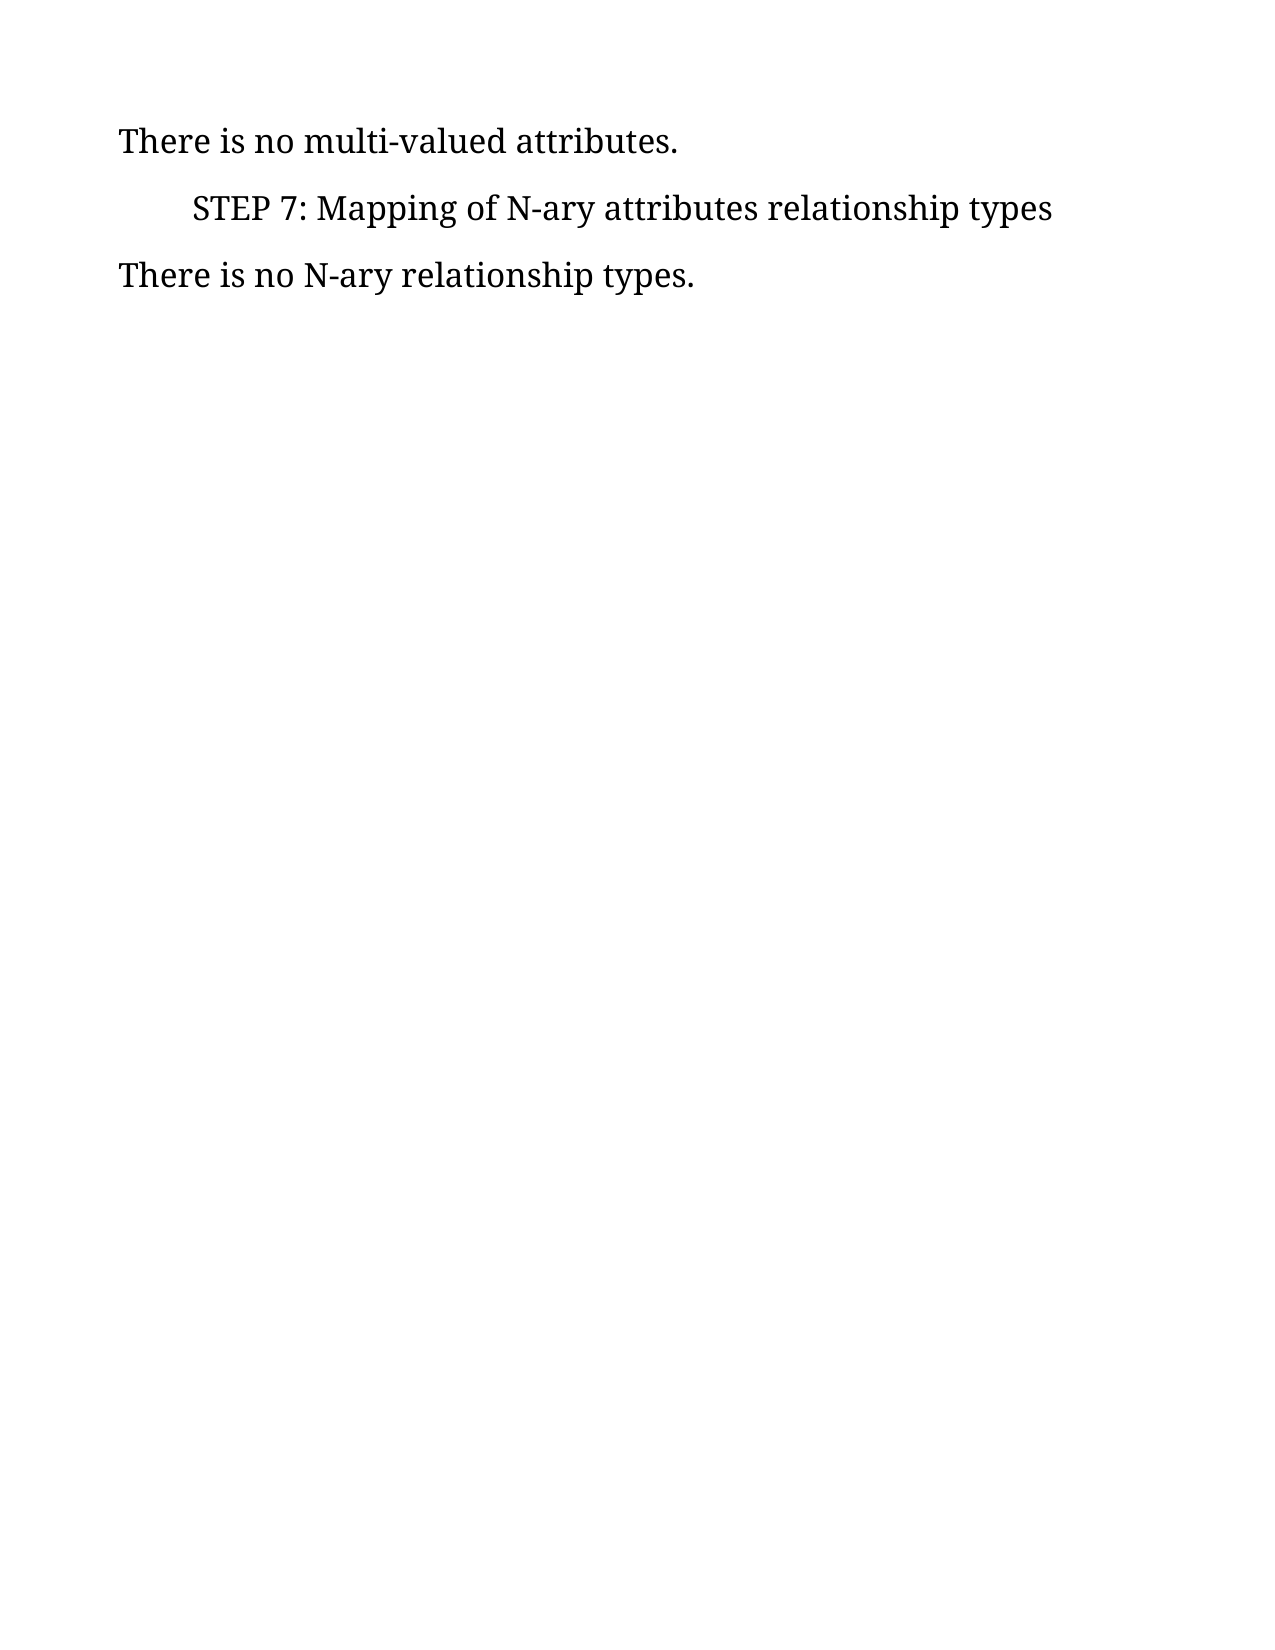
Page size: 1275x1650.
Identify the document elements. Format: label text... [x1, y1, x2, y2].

text There is no N-ary relationship types. [118, 252, 1157, 297]
text STEP 7: Mapping of N-ary attributes relationship types [118, 185, 1157, 230]
text There is no multi-valued attributes. [118, 118, 1157, 163]
